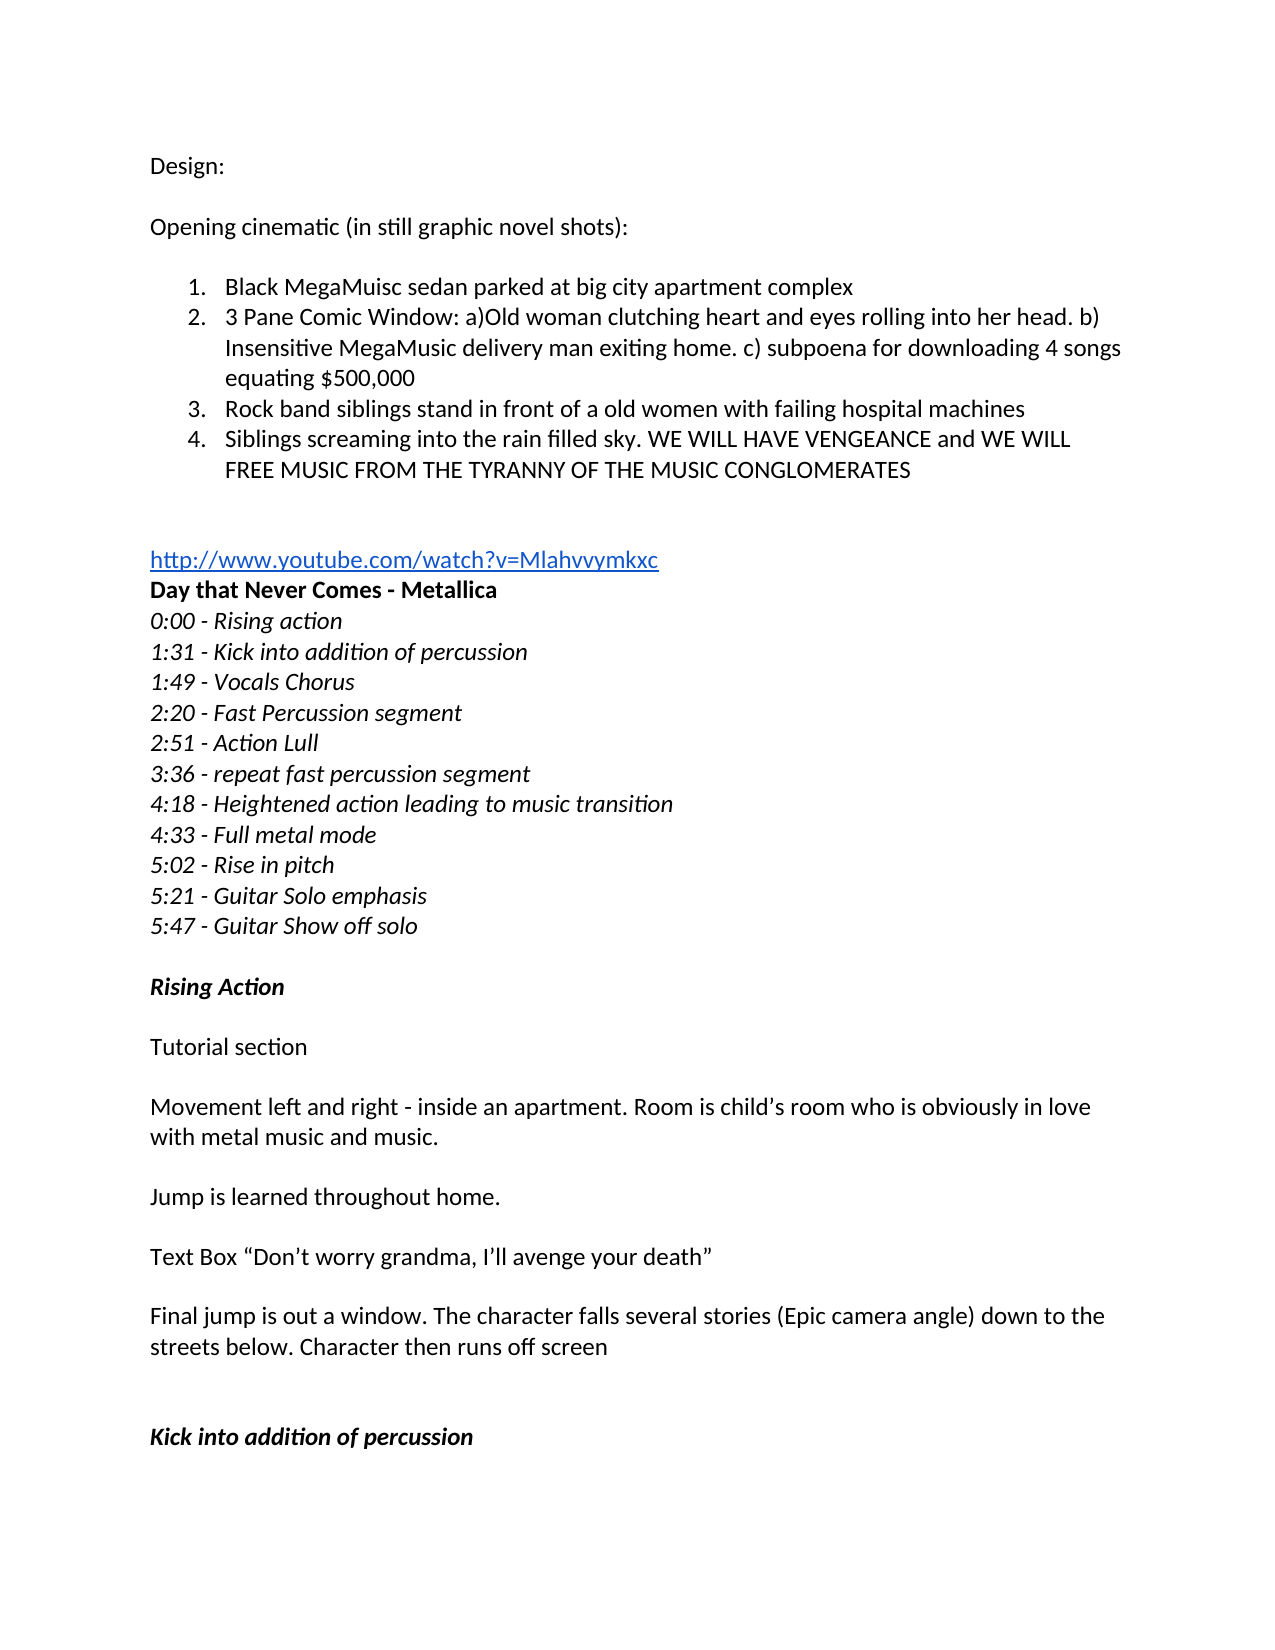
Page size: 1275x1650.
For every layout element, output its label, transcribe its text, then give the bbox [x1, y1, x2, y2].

text Design: Opening cinematic (in still graphic novel shots): [150, 150, 1125, 242]
list 3 Pane Comic Window: a)Old woman clutching heart and eyes rolling into her head. b) Insensitive MegaMusic delivery man exiting home. c) subpoena for downloading 4 songs equating $500,000 [187, 301, 1125, 393]
text Rising Action [150, 971, 1125, 1002]
list Rock band siblings stand in front of a old women with failing hospital machines [187, 393, 1125, 423]
text Kick into addition of percussion [150, 1391, 1125, 1452]
text Movement left and right - inside an apartment. Room is child’s room who is obviously in love with metal music and music. [150, 1091, 1125, 1152]
text Final jump is out a window. The character falls several stories (Epic camera angle) down to the streets below. Character then runs off screen [150, 1300, 1125, 1361]
text Jump is learned throughout home. [150, 1181, 1125, 1211]
list Black MegaMuisc sedan parked at big city apartment complex [187, 271, 1125, 301]
list Siblings screaming into the rain filled sky. WE WILL HAVE VENGEANCE and WE WILL FREE MUSIC FROM THE TYRANNY OF THE MUSIC CONGLOMERATES [187, 423, 1125, 484]
text Tutorial section [150, 1031, 1125, 1062]
text http://www.youtube.com/watch?v=Mlahvvymkxc Day that Never Comes - Metallica 0:00 - Rising action [150, 513, 1125, 636]
text 1:31 - Kick into addition of percussion 1:49 - Vocals Chorus 2:20 - Fast Percussion segment 2:51 - Action Lull 3:36 - repeat fast percussion segment 4:18 - Heightened action leading to music transition 4:33 - Full metal mode 5:02 - Rise in pitch 5:21 - Guitar Solo emphasis 5:47 - Guitar Show off solo [150, 636, 1125, 941]
text Text Box “Don’t worry grandma, I’ll avenge your death” [150, 1241, 1125, 1271]
